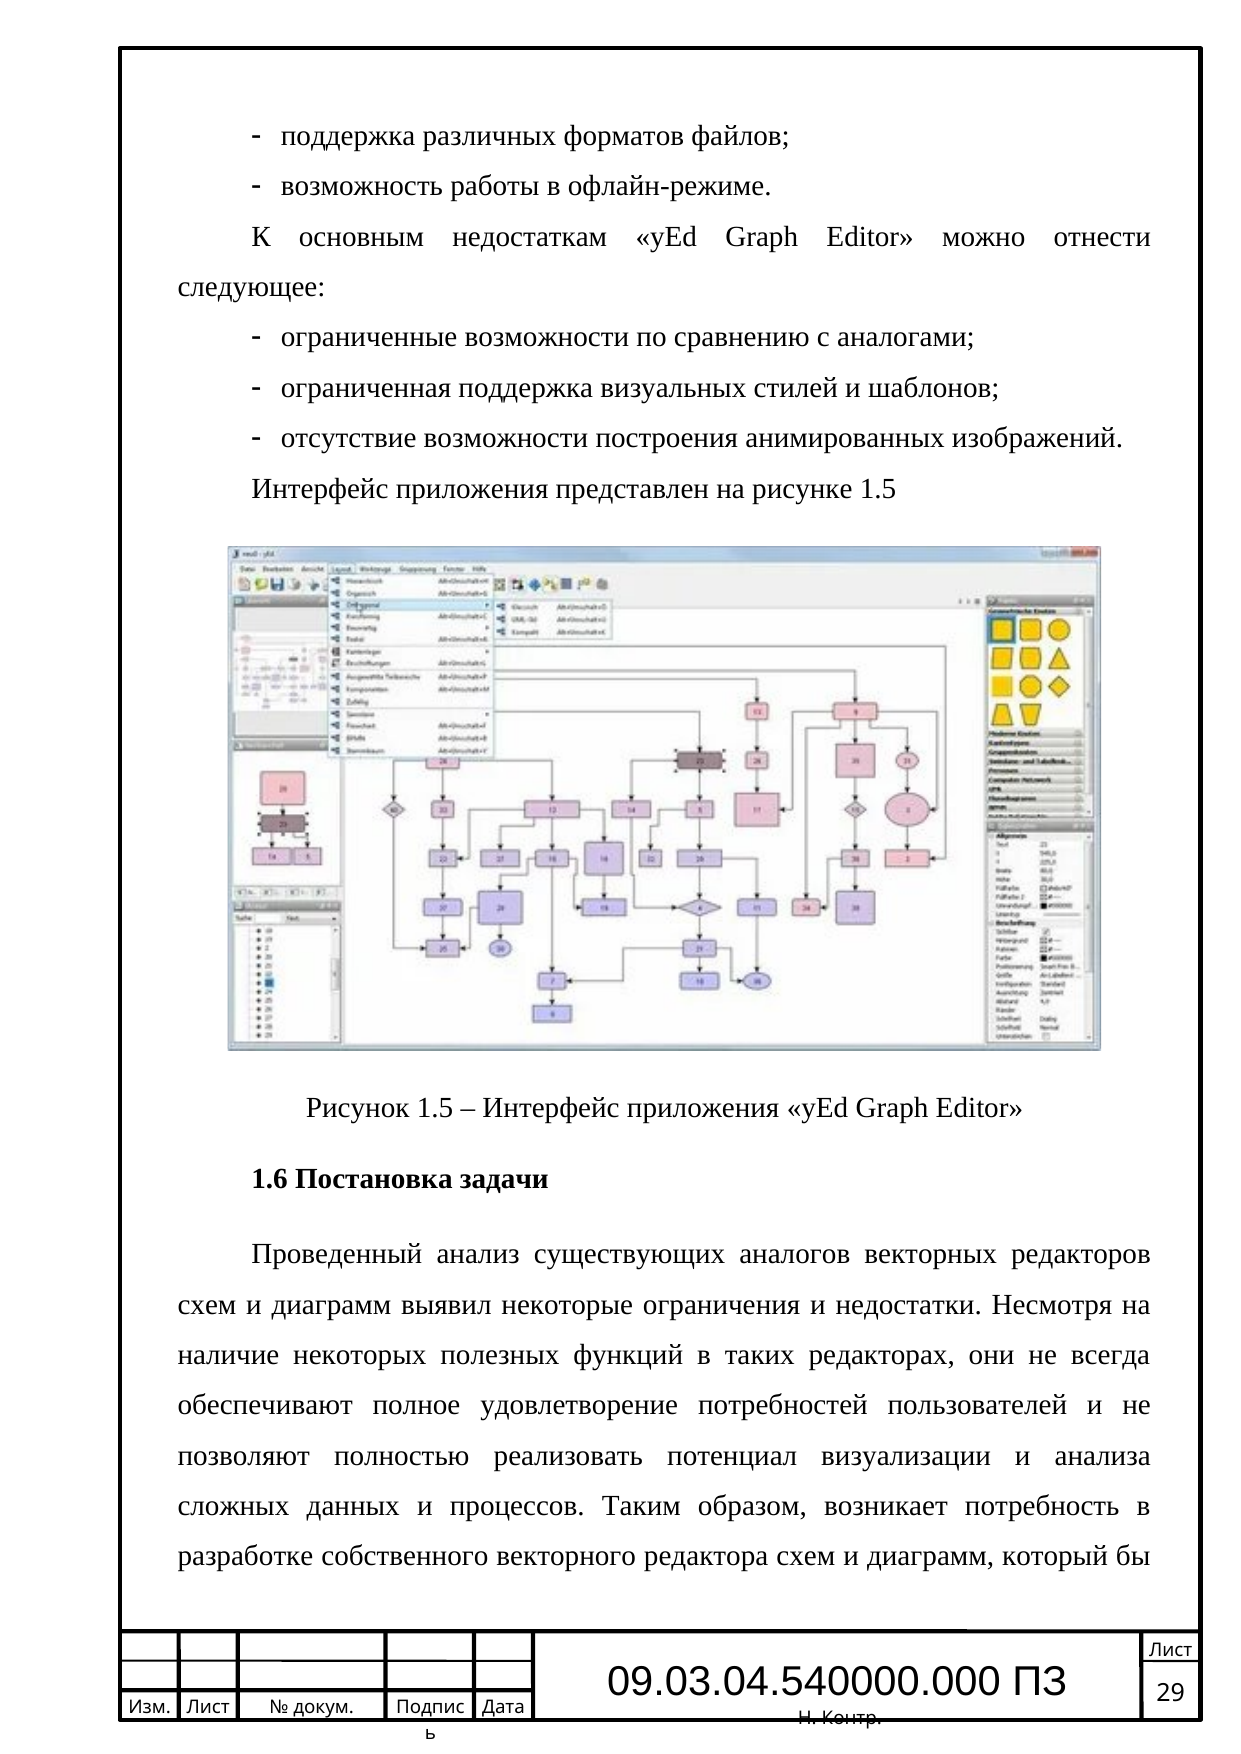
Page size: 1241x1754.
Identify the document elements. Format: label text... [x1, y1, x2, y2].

picture [227, 546, 1102, 1051]
list отсутствие возможности построения анимированных изображений. [177, 420, 1152, 454]
text Рисунок 1.5 – Интерфейс приложения «yEd Graph Editor» [177, 1090, 1152, 1124]
list поддержка различных форматов файлов; [177, 118, 1152, 152]
list ограниченные возможности по сравнению с аналогами; [177, 319, 1152, 353]
list ограниченная поддержка визуальных стилей и шаблонов; [177, 370, 1152, 404]
list возможность работы в офлайн-режиме. [177, 168, 1152, 202]
text К основным недостаткам «yEd Graph Editor» можно отнести следующее: [177, 219, 1152, 303]
text Интерфейс приложения представлен на рисунке 1.5 [177, 471, 1152, 504]
subtitle 1.6 Постановка задачи [251, 1161, 1152, 1195]
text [177, 1237, 1152, 1572]
